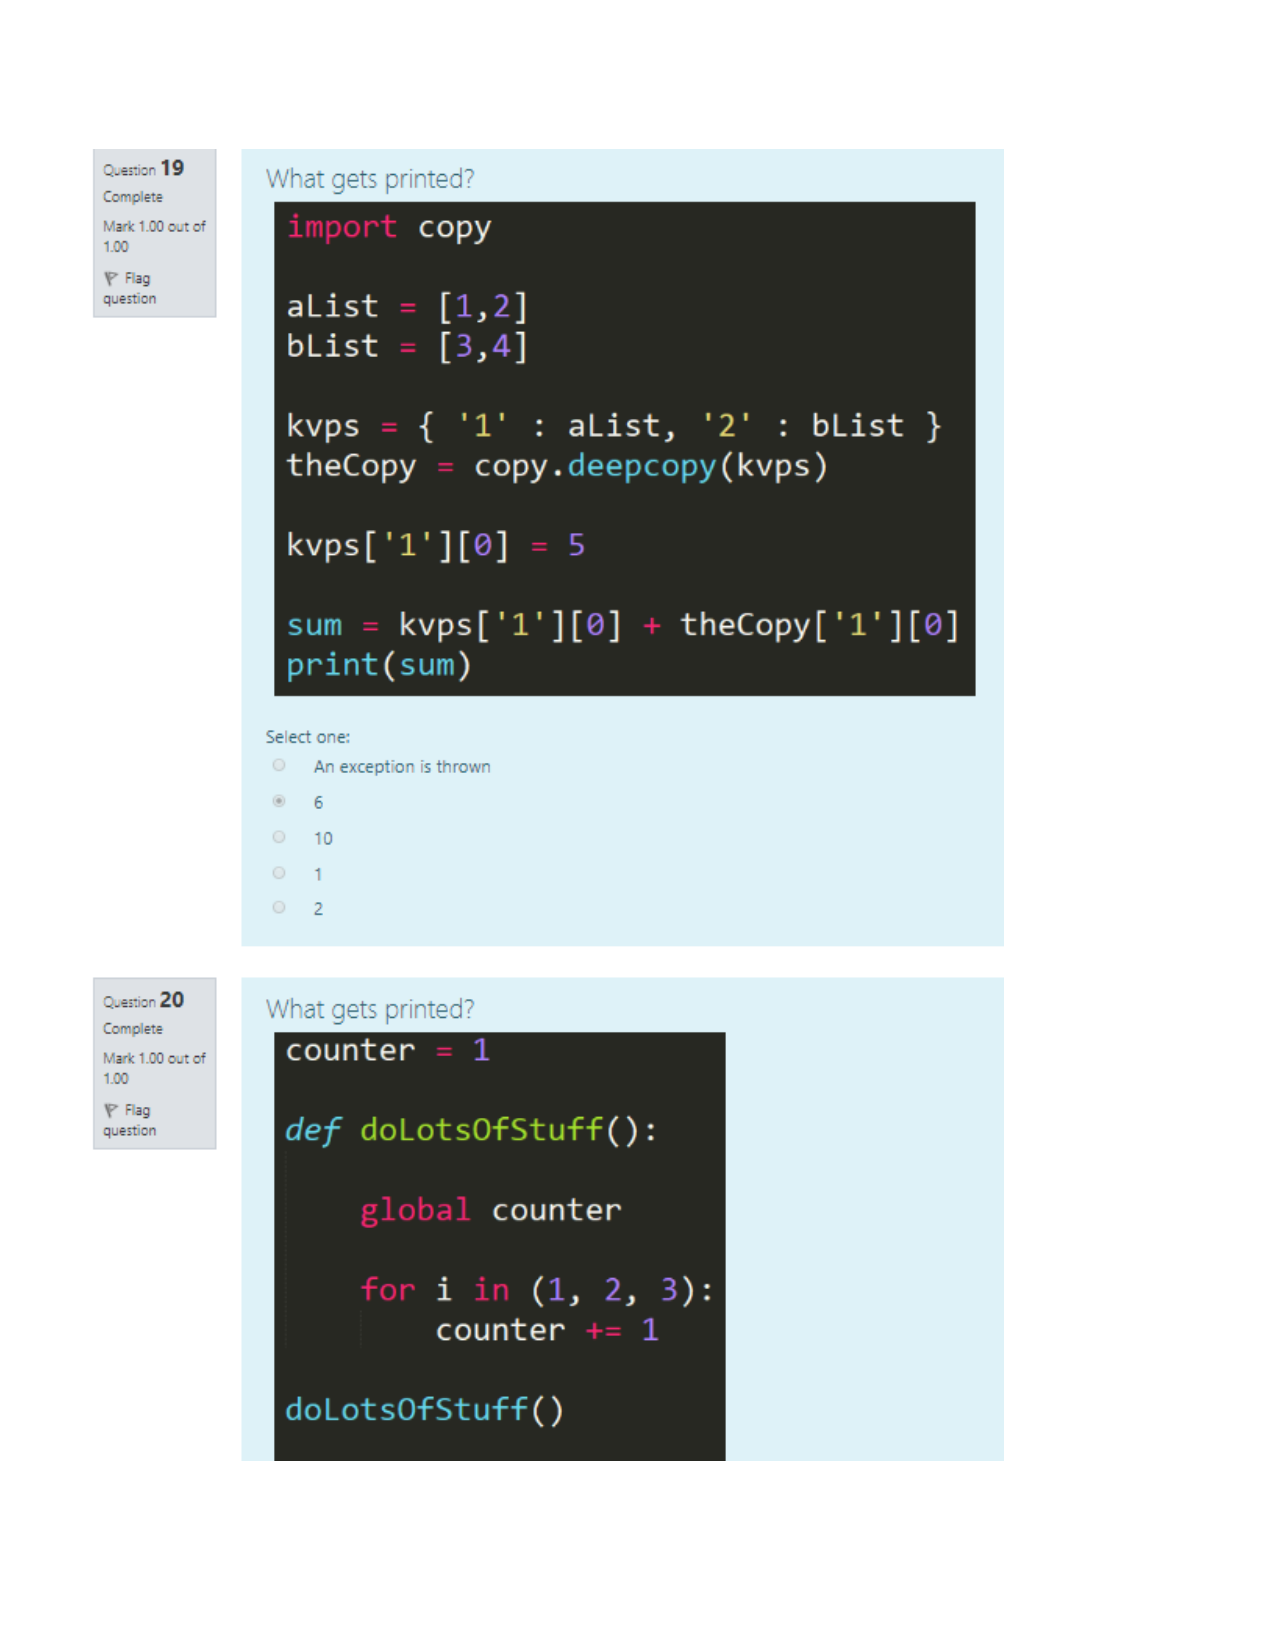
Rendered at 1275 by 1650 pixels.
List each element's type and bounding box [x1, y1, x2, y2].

picture [84, 149, 1004, 1461]
